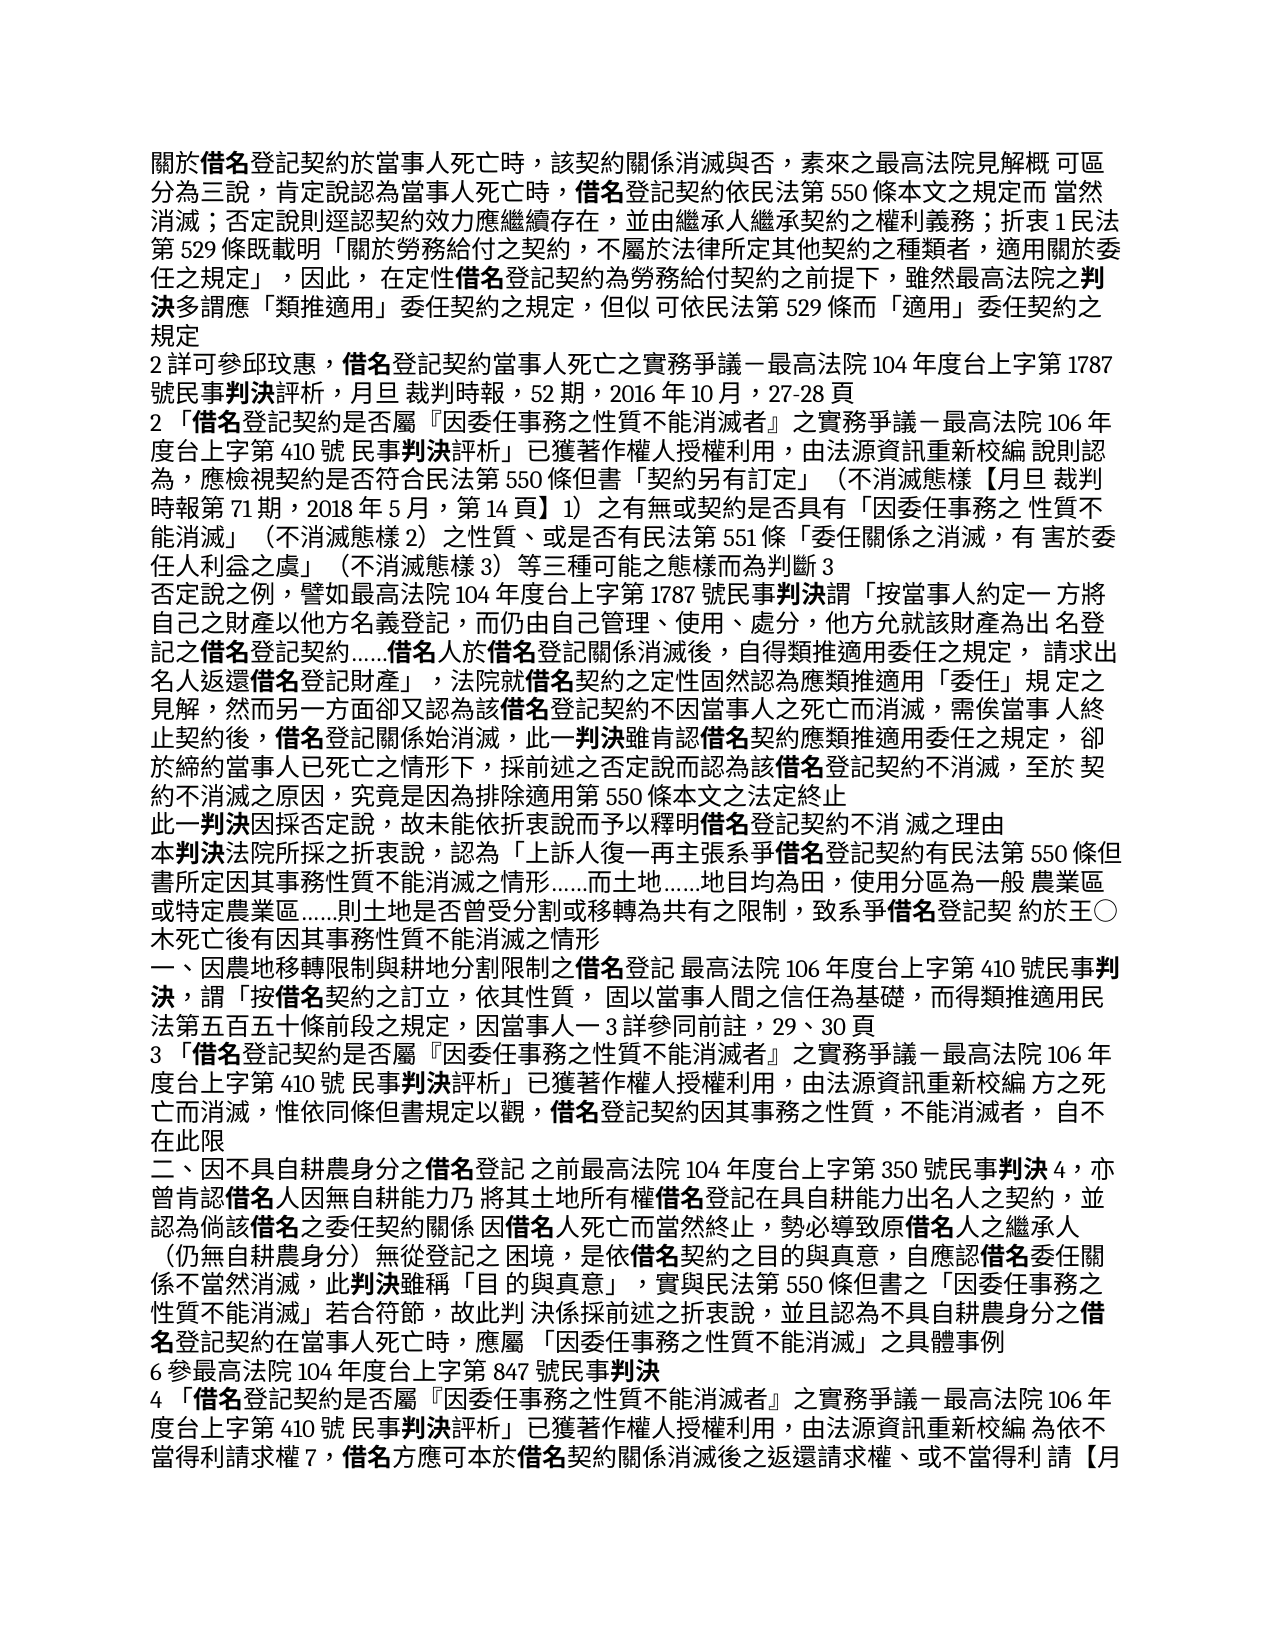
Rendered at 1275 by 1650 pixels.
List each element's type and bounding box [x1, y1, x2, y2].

text [150, 150, 1125, 1472]
